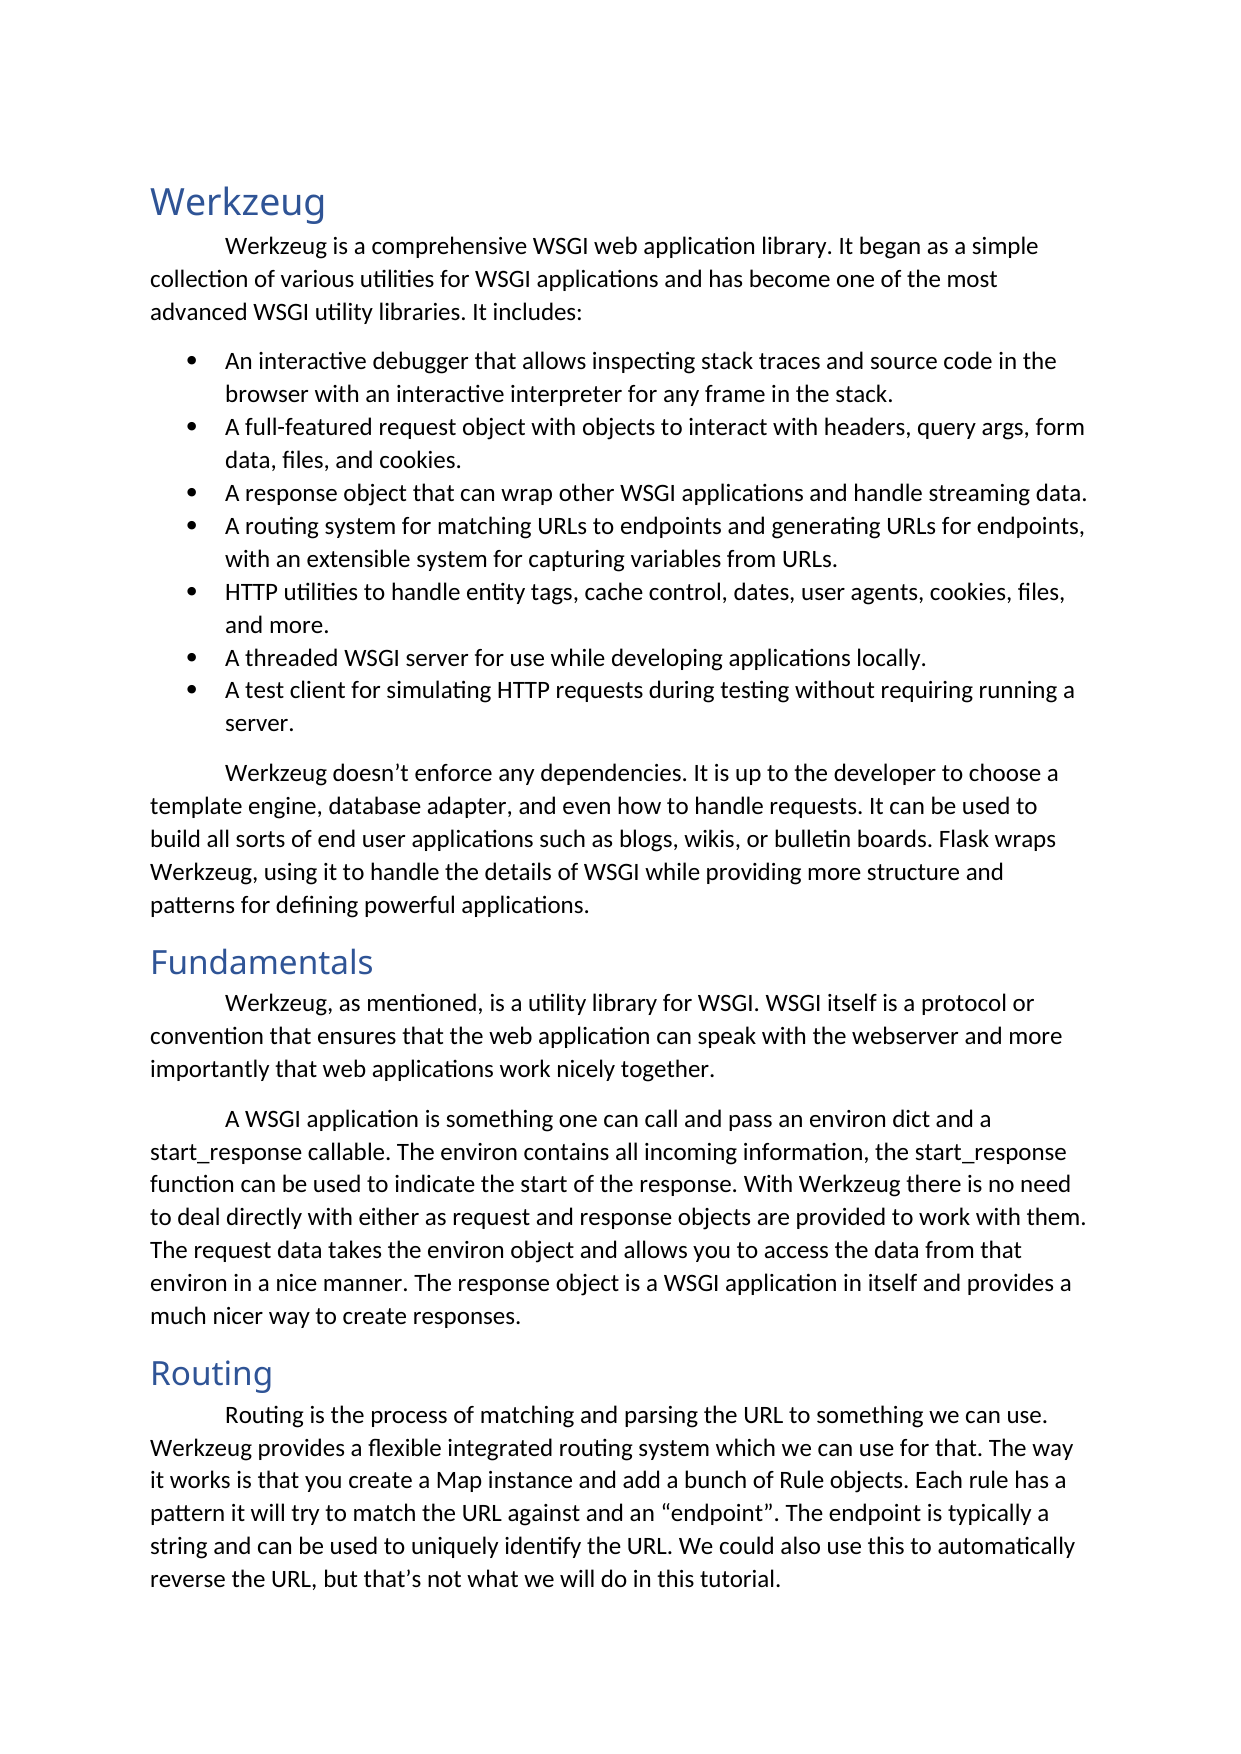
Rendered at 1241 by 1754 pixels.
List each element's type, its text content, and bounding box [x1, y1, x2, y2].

list An interactive debugger that allows inspecting stack traces and source code in the browser with an interactive interpreter for any frame in the stack. [187, 346, 1090, 409]
subtitle Werkzeug [150, 175, 1090, 226]
list HTTP utilities to handle entity tags, cache control, dates, user agents, cookies, files, and more. [187, 576, 1090, 639]
subtitle Fundamentals [150, 938, 1090, 984]
list A threaded WSGI server for use while developing applications locally. [187, 642, 1090, 672]
text Werkzeug, as mentioned, is a utility library for WSGI. WSGI itself is a protocol or convention that ensures that the web application can speak with the webserver and more importantly that web applications work nicely together. [150, 987, 1090, 1084]
list A routing system for matching URLs to endpoints and generating URLs for endpoints, with an extensible system for capturing variables from URLs. [187, 510, 1090, 573]
text Werkzeug doesn’t enforce any dependencies. It is up to the developer to choose a template engine, database adapter, and even how to handle requests. It can be used to build all sorts of end user applications such as blogs, wikis, or bulletin boards. Flask wraps Werkzeug, using it to handle the details of WSGI while providing more structure and patterns for defining powerful applications. [150, 757, 1090, 919]
text Routing is the process of matching and parsing the URL to something we can use. Werkzeug provides a flexible integrated routing system which we can use for that. The way it works is that you create a Map instance and add a bunch of Rule objects. Each rule has a pattern it will try to match the URL against and an “endpoint”. The endpoint is typically a string and can be used to uniquely identify the URL. We could also use this to automatically reverse the URL, but that’s not what we will do in this tutorial. [150, 1399, 1090, 1594]
list A full-featured request object with objects to interact with headers, query args, form data, files, and cookies. [187, 411, 1090, 475]
subtitle Routing [150, 1350, 1090, 1395]
text Werkzeug is a comprehensive WSGI web application library. It began as a simple collection of various utilities for WSGI applications and has become one of the most advanced WSGI utility libraries. It includes: [150, 230, 1090, 326]
list A response object that can wrap other WSGI applications and handle streaming data. [187, 477, 1090, 508]
list A test client for simulating HTTP requests during testing without requiring running a server. [187, 675, 1090, 738]
text A WSGI application is something one can call and pass an environ dict and a start_response callable. The environ contains all incoming information, the start_response function can be used to indicate the start of the response. With Werkzeug there is no need to deal directly with either as request and response objects are provided to work with them. The request data takes the environ object and allows you to access the data from that environ in a nice manner. The response object is a WSGI application in itself and provides a much nicer way to create responses. [150, 1103, 1090, 1331]
